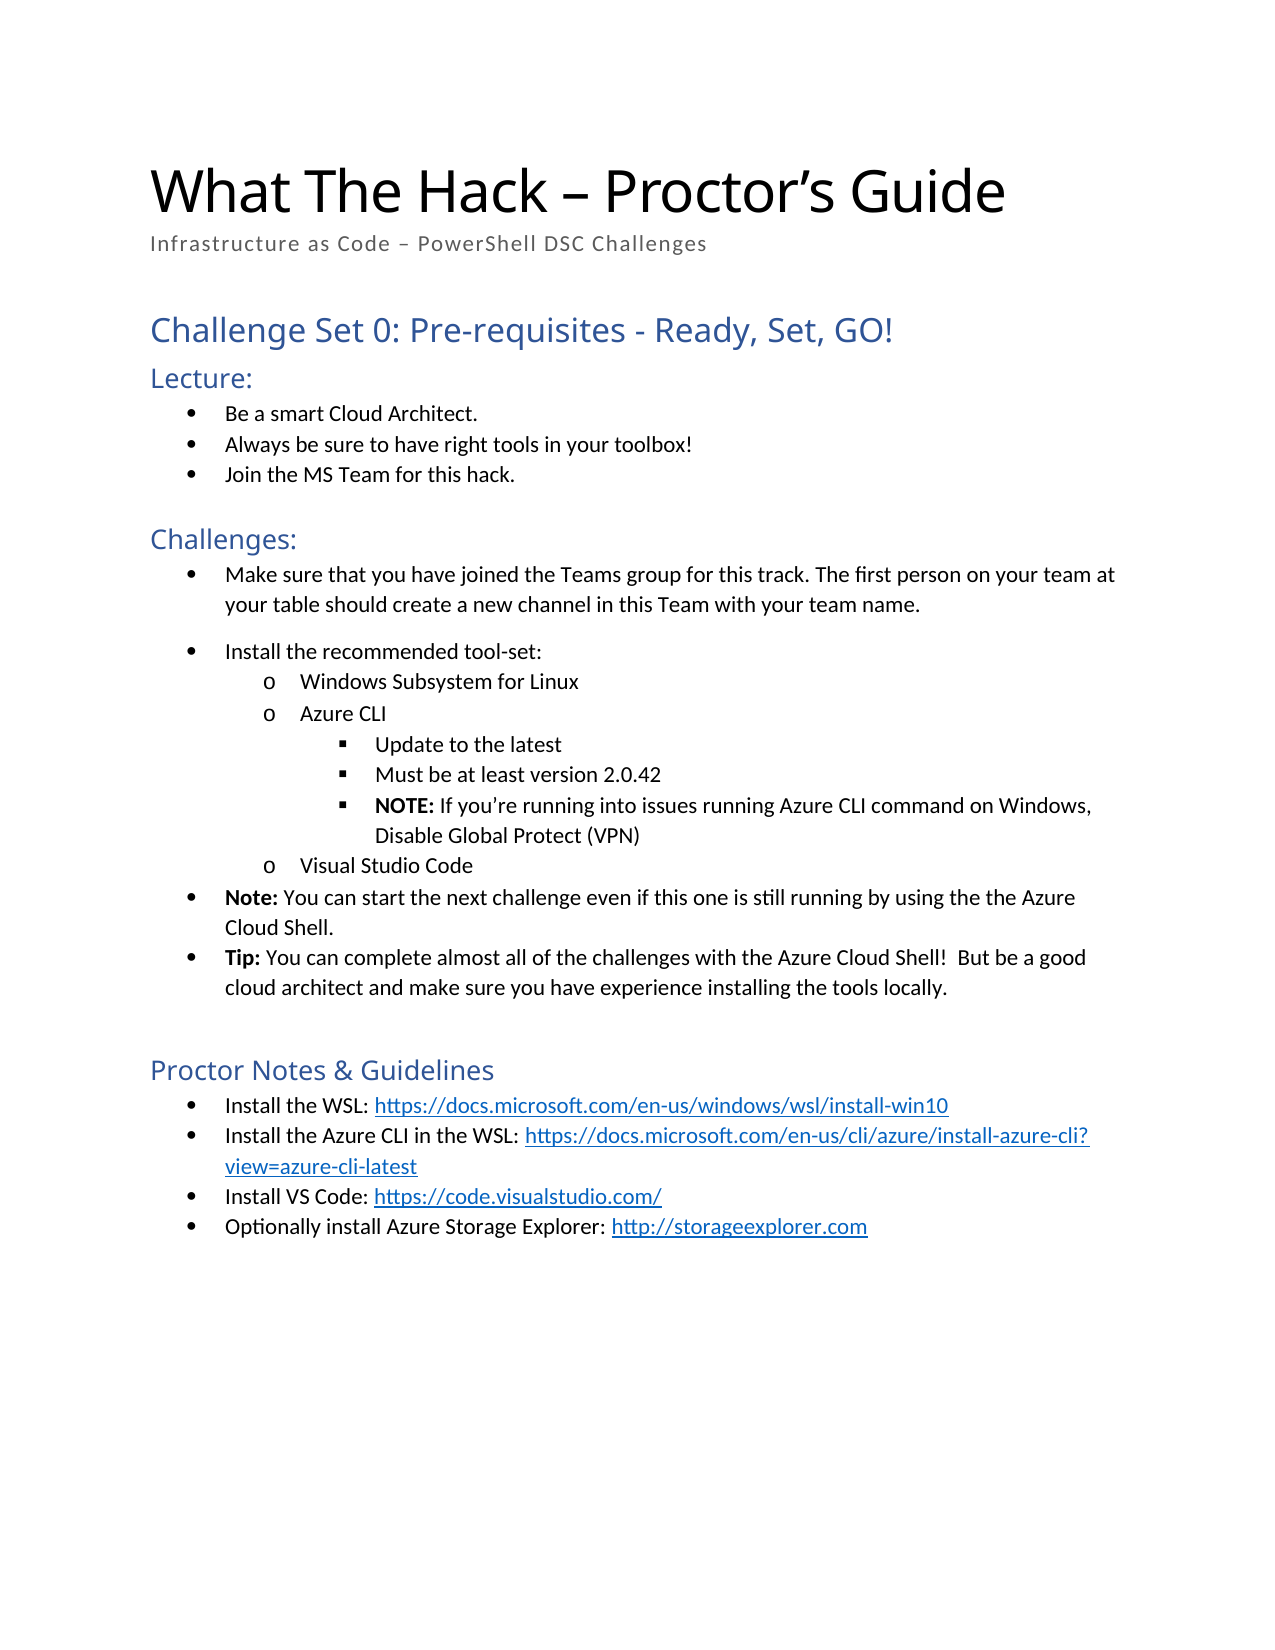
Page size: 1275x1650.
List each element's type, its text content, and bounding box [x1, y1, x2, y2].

list Install the WSL: https://docs.microsoft.com/en-us/windows/wsl/install-win10 [187, 1091, 1125, 1119]
list Windows Subsystem for Linux [262, 667, 1125, 697]
list Install VS Code: https://code.visualstudio.com/ [187, 1182, 1125, 1210]
list Always be sure to have right tools in your toolbox! [187, 430, 1125, 458]
list Make sure that you have joined the Teams group for this track. The first person on your team at your table should create a new channel in this Team with your team name. [187, 560, 1125, 618]
list Azure CLI [262, 699, 1125, 728]
list Visual Studio Code [262, 851, 1125, 880]
title What The Hack – Proctor’s Guide [150, 150, 1125, 229]
list NOTE: If you’re running into issues running Azure CLI command on Windows, Disable Global Protect (VPN) [337, 791, 1125, 849]
list Join the MS Team for this hack. [187, 460, 1125, 488]
subtitle Challenge Set 0: Pre-requisites - Ready, Set, GO! [150, 307, 1125, 352]
list Update to the latest [337, 730, 1125, 758]
subtitle Proctor Notes & Guidelines [150, 1052, 1125, 1088]
list Install the Azure CLI in the WSL: https://docs.microsoft.com/en-us/cli/azure/install-azure-cli?view=azure-cli-latest [187, 1122, 1125, 1180]
list Install the recommended tool-set: [187, 637, 1125, 665]
list Optionally install Azure Storage Explorer: http://storageexplorer.com [187, 1212, 1125, 1240]
list Be a smart Cloud Architect. [187, 399, 1125, 427]
subtitle Infrastructure as Code – PowerShell DSC Challenges [150, 229, 1125, 257]
list Tip: You can complete almost all of the challenges with the Azure Cloud Shell! But be a good cloud architect and make sure you have experience installing the tools locally. [187, 943, 1125, 1001]
list Must be at least version 2.0.42 [337, 761, 1125, 788]
subtitle Lecture: [150, 360, 1125, 397]
subtitle Challenges: [150, 520, 1125, 557]
list Note: You can start the next challenge even if this one is still running by using the the Azure Cloud Shell. [187, 883, 1125, 941]
